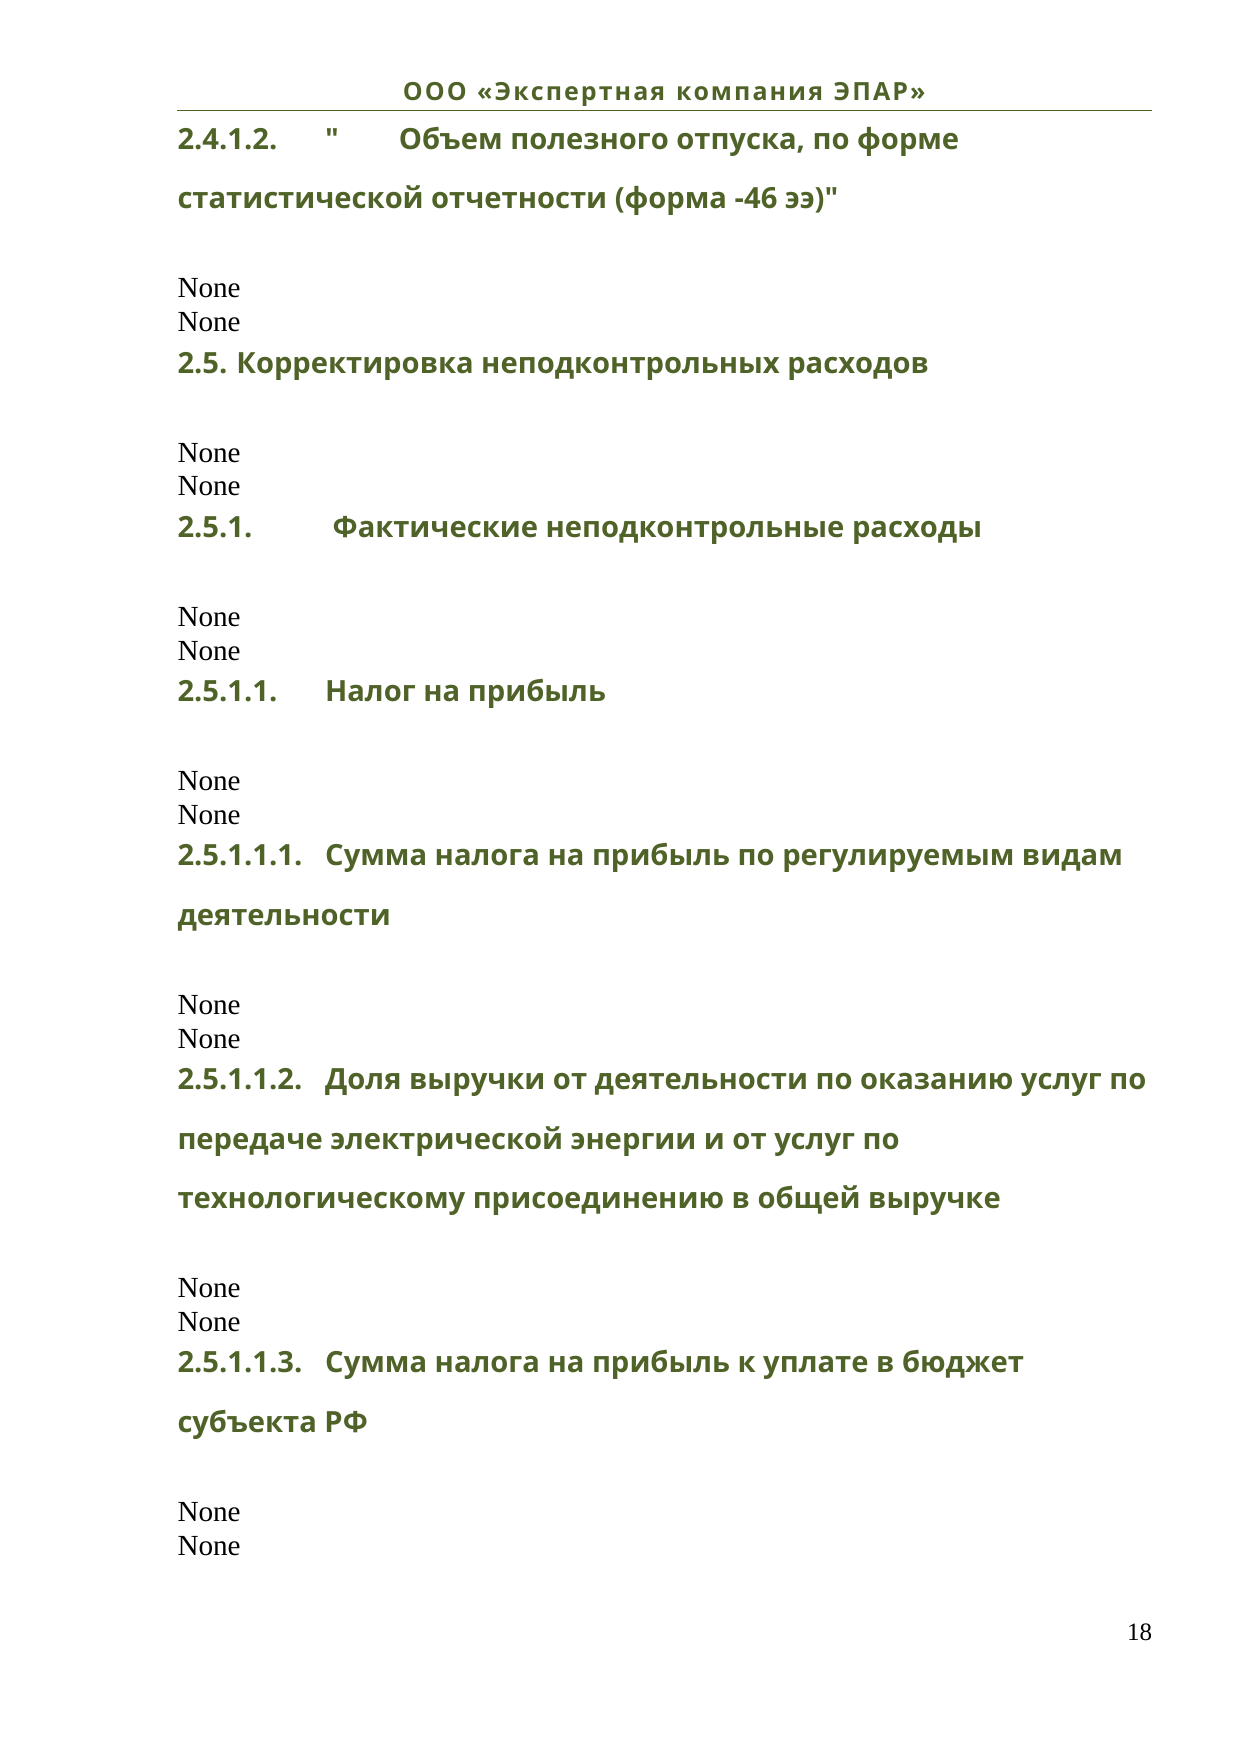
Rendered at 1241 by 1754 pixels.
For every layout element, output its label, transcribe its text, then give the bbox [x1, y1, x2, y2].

text None [177, 987, 1152, 1021]
text None [177, 633, 1152, 666]
subtitle Корректировка неподконтрольных расходов [177, 342, 1152, 382]
subtitle Фактические неподконтрольные расходы [177, 506, 1152, 546]
text None [177, 271, 1152, 304]
text None [177, 763, 1152, 797]
text None [177, 797, 1152, 831]
subtitle Доля выручки от деятельности по оказанию услуг по передаче электрической энергии и от услуг по технологическому присоединению в общей выручке [177, 1058, 1152, 1217]
text None [177, 1304, 1152, 1337]
text None [177, 304, 1152, 338]
text None [177, 1021, 1152, 1054]
subtitle Налог на прибыль [177, 670, 1152, 710]
text None [177, 468, 1152, 502]
text None [177, 1270, 1152, 1304]
subtitle Сумма налога на прибыль к уплате в бюджет субъекта РФ [177, 1342, 1152, 1441]
text None [177, 1494, 1152, 1528]
text None [177, 599, 1152, 633]
subtitle Сумма налога на прибыль по регулируемым видам деятельности [177, 835, 1152, 934]
text None [177, 435, 1152, 468]
text None [177, 1528, 1152, 1561]
subtitle " Объем полезного отпуска, по форме статистической отчетности (форма -46 ээ)" [177, 118, 1152, 217]
